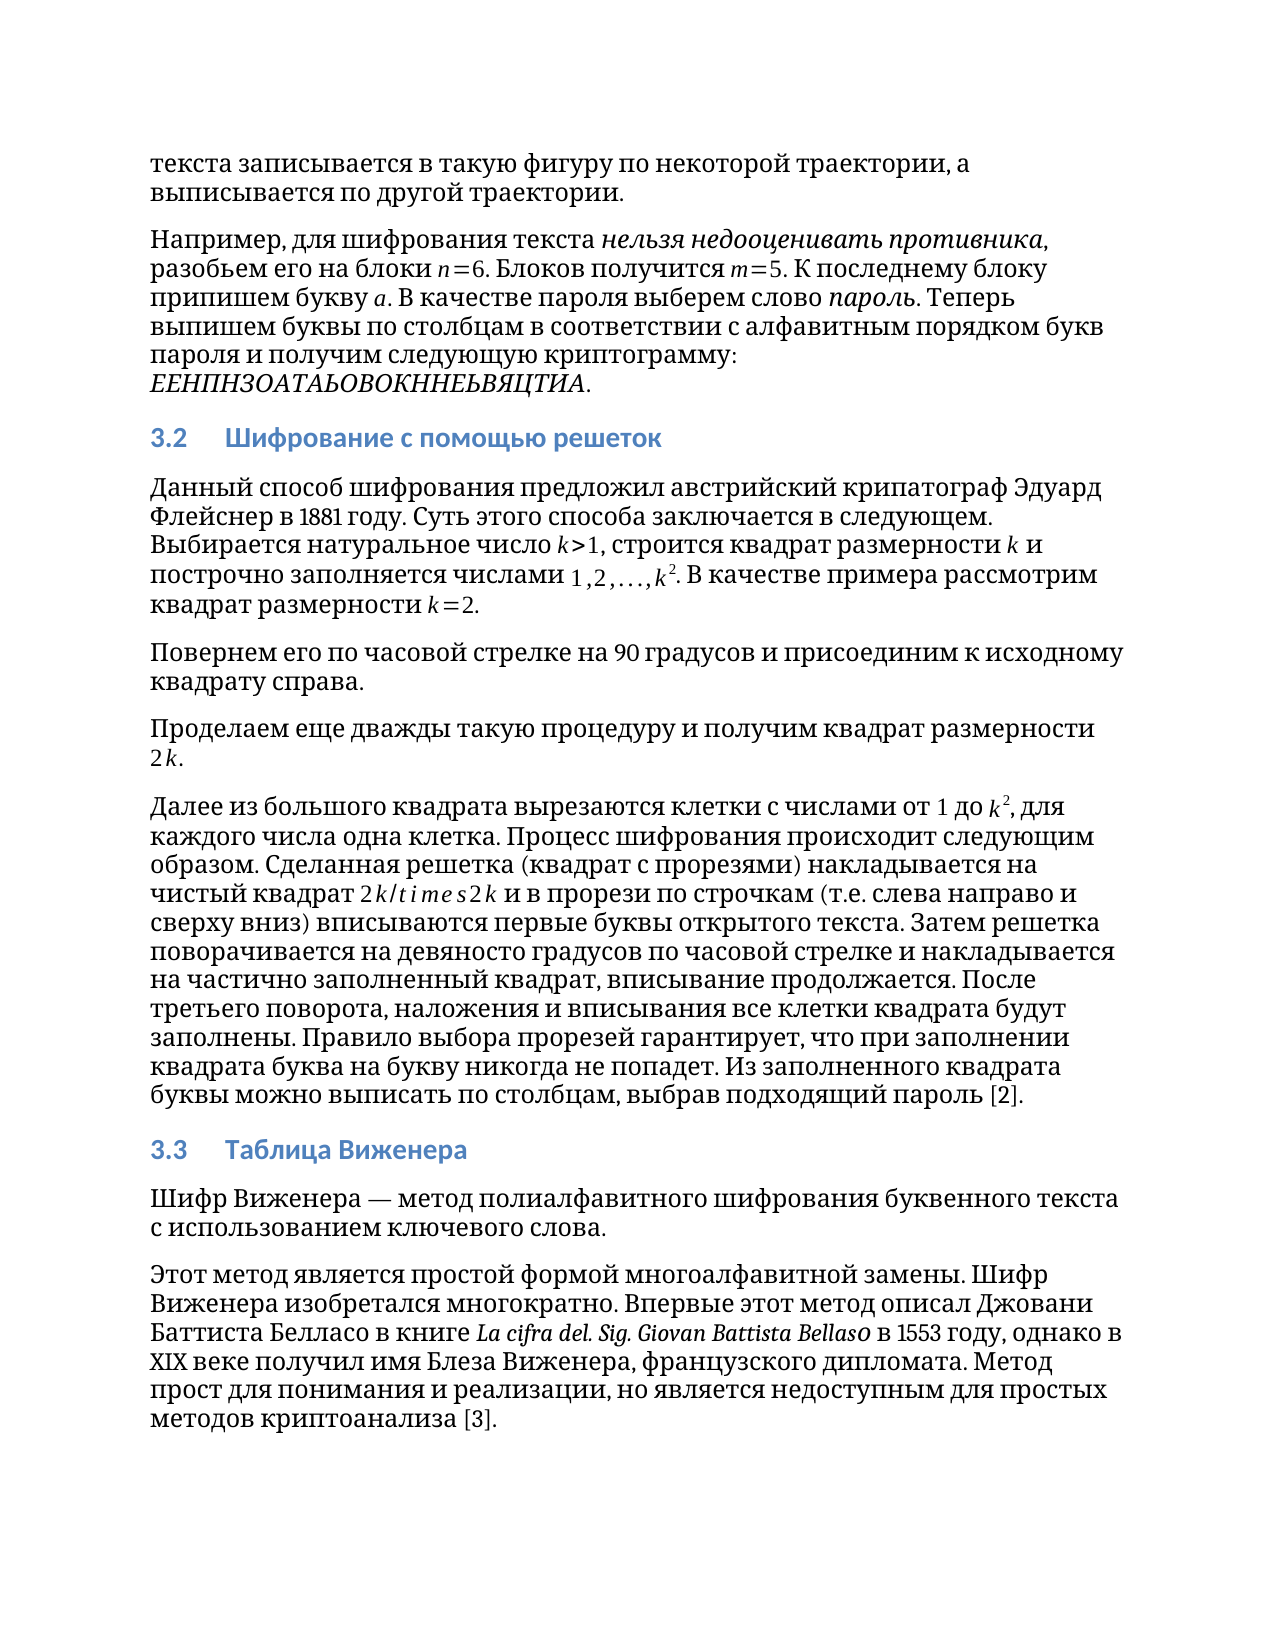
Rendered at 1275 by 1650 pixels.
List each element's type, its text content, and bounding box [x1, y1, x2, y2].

text Шифр Виженера — метод полиалфавитного шифрования буквенного текста с использованием ключевого слова. [150, 1185, 1125, 1243]
text Далее из большого квадрата вырезаются клетки с числами от до , для каждого числа одна клетка. Процесс шифрования происходит следующим образом. Сделанная решетка (квадрат с прорезями) накладывается на чистый квадрат и в прорези по строчкам (т.е. слева направо и сверху вниз) вписываются первые буквы открытого текста. Затем решетка поворачивается на девяносто градусов по часовой стрелке и накладывается на частично заполненный квадрат, вписывание продолжается. После третьего поворота, наложения и вписывания все клетки квадрата будут заполнены. Правило выбора прорезей гарантирует, что при заполнении квадрата буква на букву никогда не попадет. Из заполненного квадрата буквы можно выписать по столбцам, выбрав подходящий пароль [2]. [150, 791, 1125, 1110]
text Данный способ шифрования предложил австрийский крипатограф Эдуард Флейснер в 1881 году. Суть этого способа заключается в следующем. Выбирается натуральное число , строится квадрат размерности и построчно заполняется числами . В качестве примера рассмотрим квадрат размерности . [150, 474, 1125, 620]
text Повернем его по часовой стрелке на 90 градусов и присоединим к исходному квадрату справа. [150, 639, 1125, 696]
text Этот метод является простой формой многоалфавитной замены. Шифр Виженера изобретался многократно. Впервые этот метод описал Джовани Баттиста Белласо в книге La cifra del. Sig. Giovan Battista Bellasо в 1553 году, однако в XIX веке получил имя Блеза Виженера, французского дипломата. Метод прост для понимания и реализации, но является недоступным для простых методов криптоанализа [3]. [150, 1261, 1125, 1434]
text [150, 150, 1125, 207]
subtitle 3.3 Таблица Виженера [150, 1131, 1125, 1166]
text Проделаем еще дважды такую процедуру и получим квадрат размерности . [150, 715, 1125, 773]
subtitle 3.2 Шифрование с помощью решеток [150, 419, 1125, 455]
text Например, для шифрования текста нельзя недооценивать противника, разобьем его на блоки . Блоков получится . К последнему блоку припишем букву . В качестве пароля выберем слово пароль. Теперь выпишем буквы по столбцам в соответствии с алфавитным порядком букв пароля и получим следующую криптограмму: ЕЕНПНЗОАТАЬОВОКННЕЬВЯЦТИА. [150, 226, 1125, 399]
